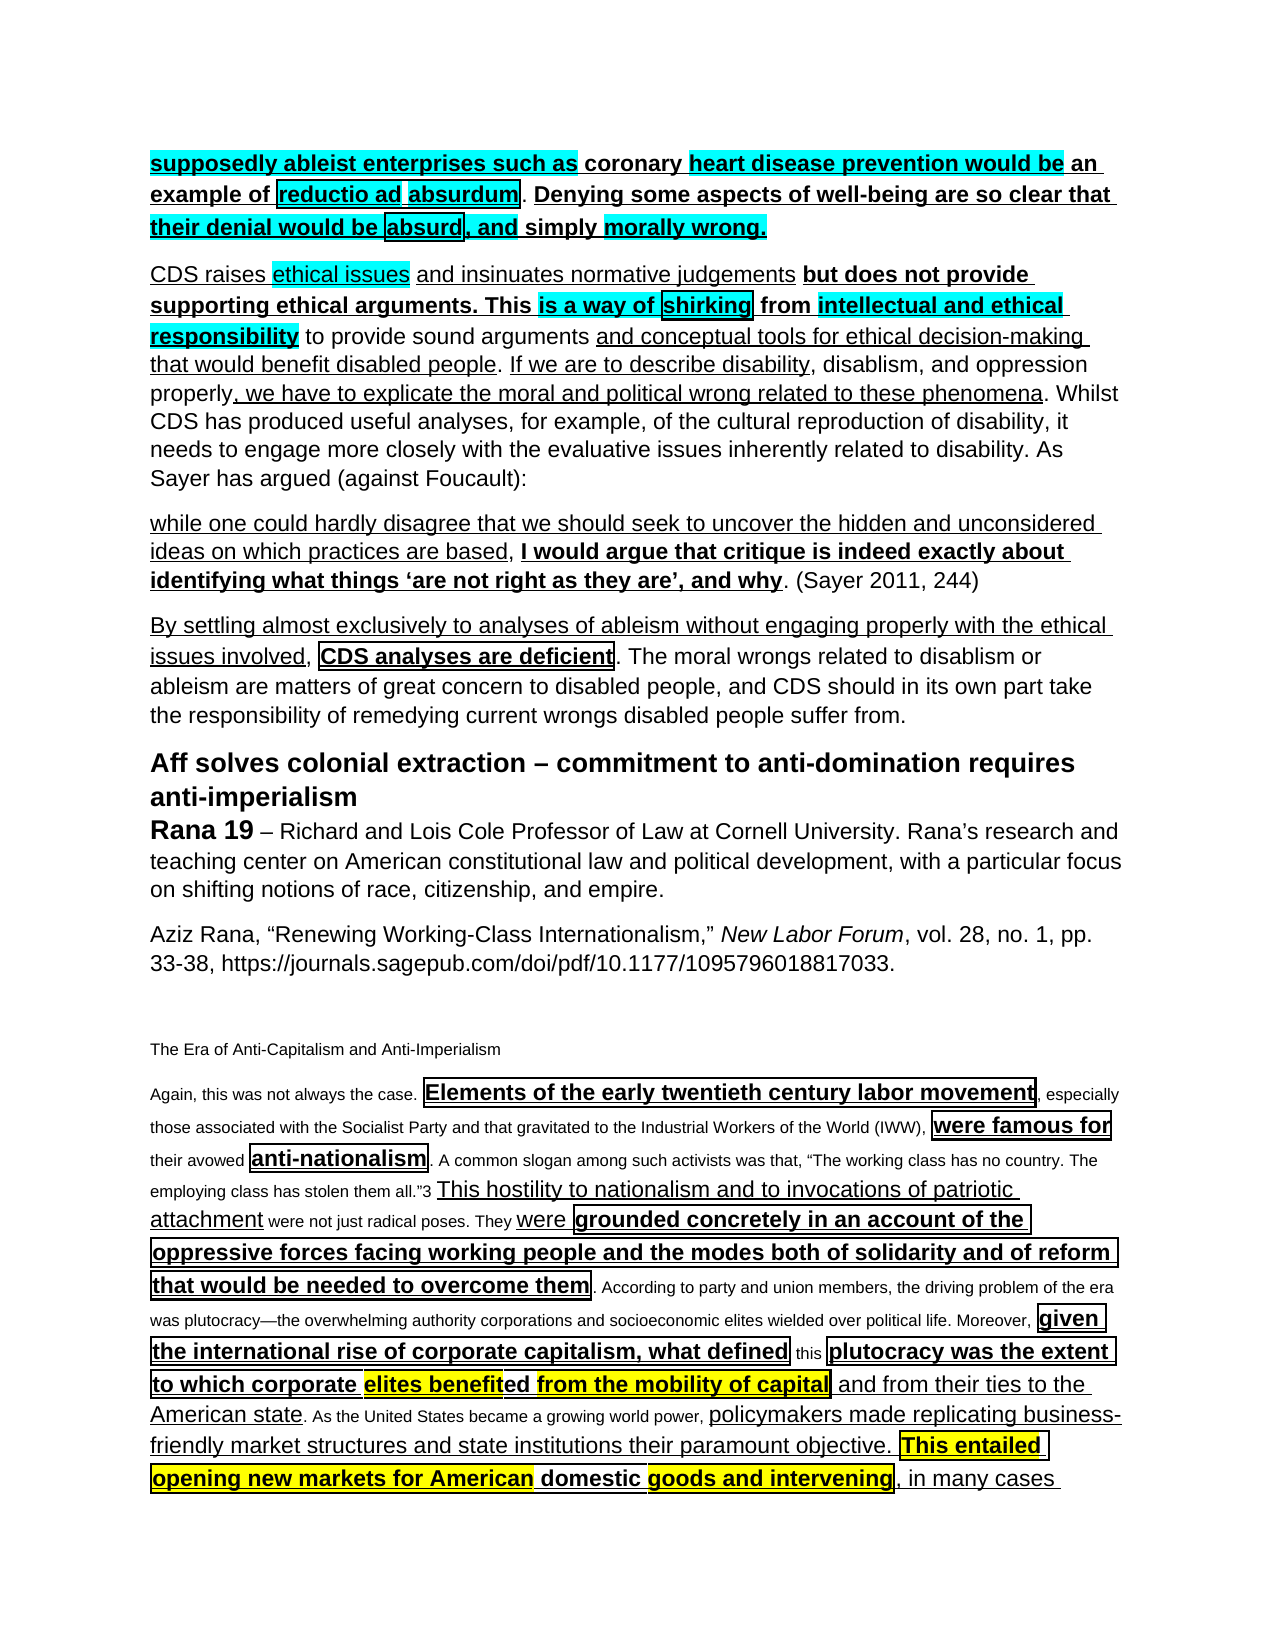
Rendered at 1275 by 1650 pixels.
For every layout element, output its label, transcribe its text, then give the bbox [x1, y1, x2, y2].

text The Era of Anti-Capitalism and Anti-Imperialism [150, 1040, 1125, 1059]
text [150, 1077, 1125, 1494]
text Aziz Rana, “Renewing Working-Class Internationalism,” New Labor Forum, vol. 28, no. 1, pp. 33-38, https://journals.sagepub.com/doi/pdf/10.1177/1095796018817033. [150, 921, 1125, 976]
text Rana 19 – Richard and Lois Cole Professor of Law at Cornell University. Rana’s research and teaching center on American constitutional law and political development, with a particular focus on shifting notions of race, citizenship, and empire. [150, 814, 1125, 902]
text CDS raises ethical issues and insinuates normative judgements but does not provide supporting ethical arguments. This is a way of shirking from intellectual and ethical responsibility to provide sound arguments and conceptual tools for ethical decision-making that would benefit disabled people. If we are to describe disability, disablism, and oppression properly, we have to explicate the moral and political wrong related to these phenomena. Whilst CDS has produced useful analyses, for example, of the cultural reproduction of disability, it needs to engage more closely with the evaluative issues inherently related to disability. As Sayer has argued (against Foucault): [150, 261, 1125, 491]
text By settling almost exclusively to analyses of ableism without engaging properly with the ethical issues involved, CDS analyses are deficient. The moral wrongs related to disablism or ableism are matters of great concern to disabled people, and CDS should in its own part take the responsibility of remedying current wrongs disabled people suffer from. [150, 612, 1125, 728]
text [150, 150, 1125, 242]
subtitle Aff solves colonial extraction – commitment to anti-domination requires anti-imperialism [150, 747, 1125, 812]
text while one could hardly disagree that we should seek to uncover the hidden and unconsidered ideas on which practices are based, I would argue that critique is indeed exactly about identifying what things ‘are not right as they are’, and why. (Sayer 2011, 244) [150, 510, 1125, 593]
